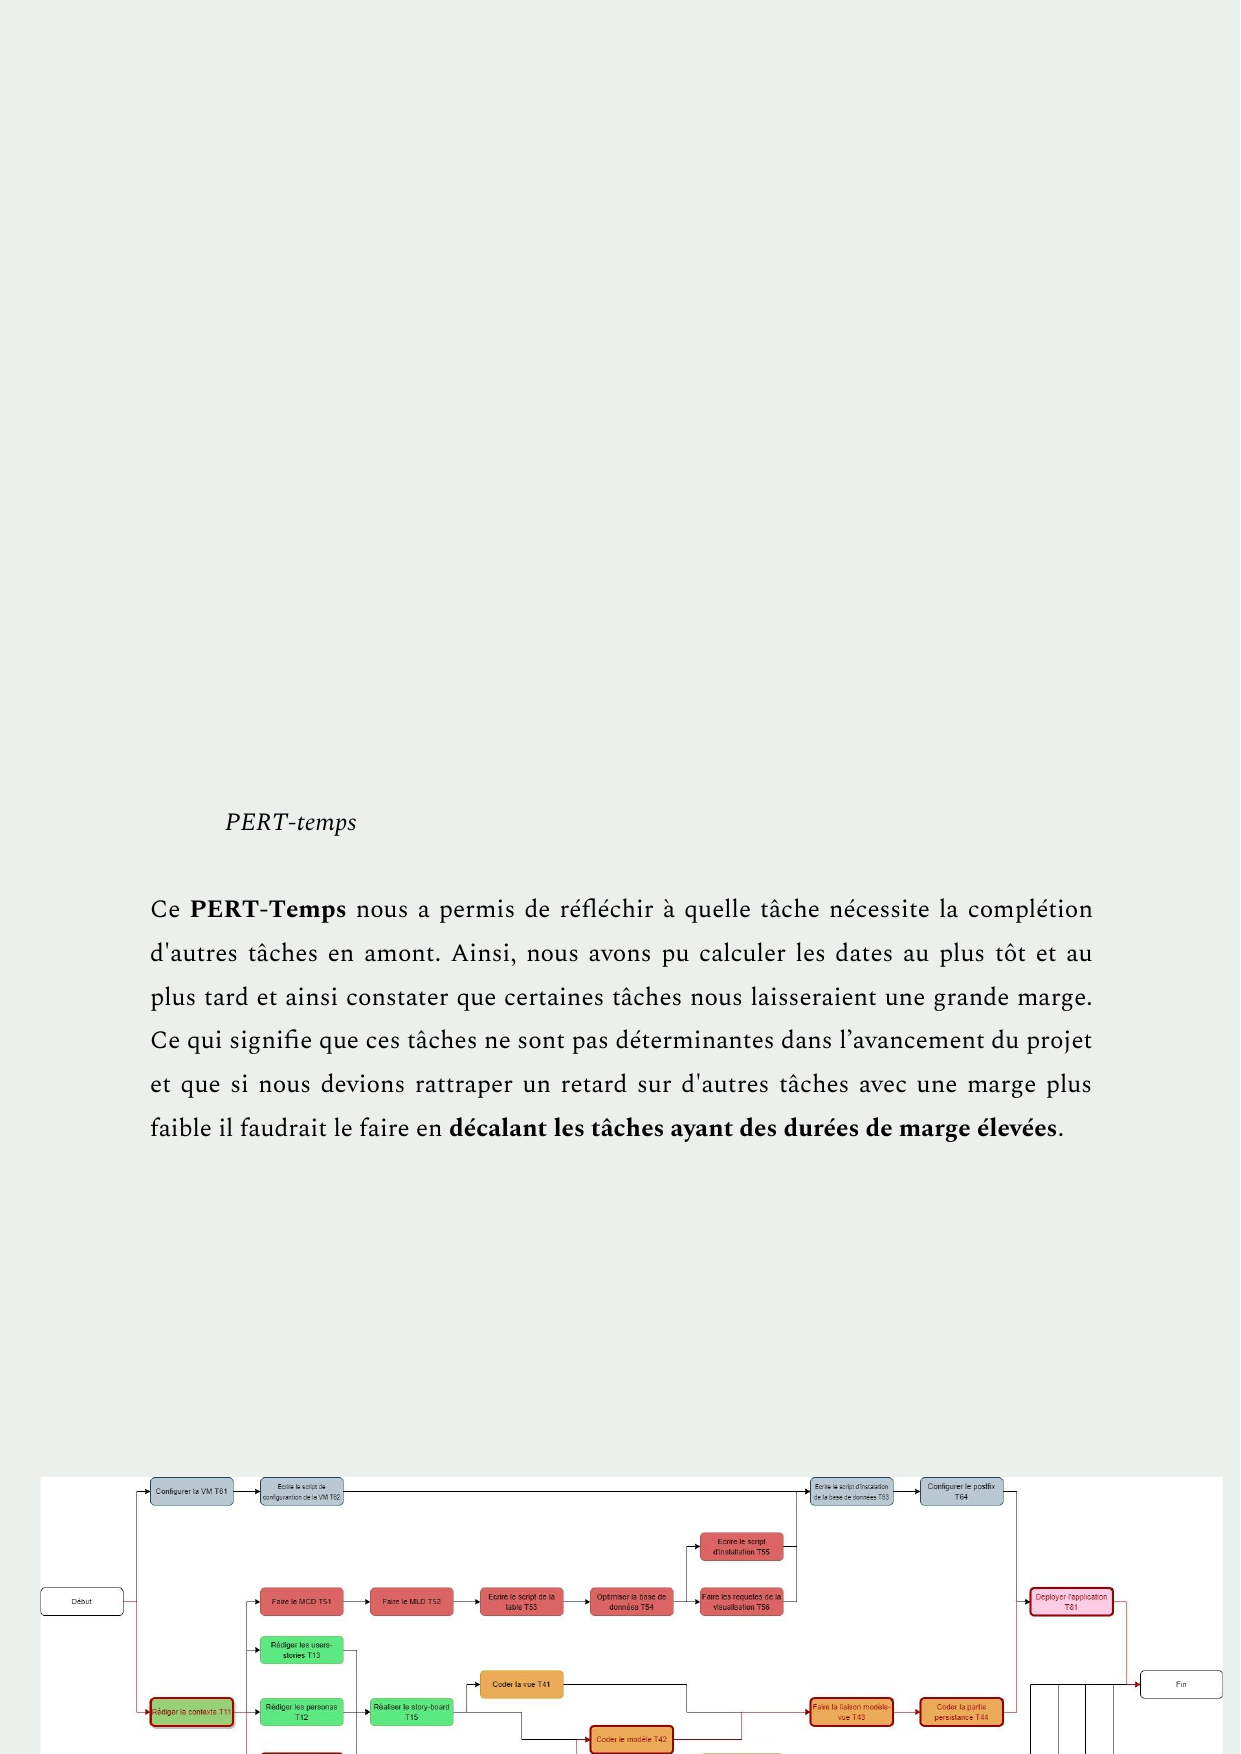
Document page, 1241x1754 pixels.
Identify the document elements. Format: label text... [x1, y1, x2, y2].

text Ce PERT-Temps nous a permis de réfléchir à quelle tâche nécessite la complétion d'autres tâches en amont. Ainsi, nous avons pu calculer les dates au plus tôt et au plus tard et ainsi constater que certaines tâches nous laisseraient une grande marge. Ce qui signifie que ces tâches ne sont pas déterminantes dans l’avancement du projet et que si nous devions rattraper un retard sur d'autres tâches avec une marge plus faible il faudrait le faire en décalant les tâches ayant des durées de marge élevées. [150, 891, 1094, 1147]
picture [40, 1477, 1223, 1754]
text PERT-temps [150, 804, 1094, 842]
